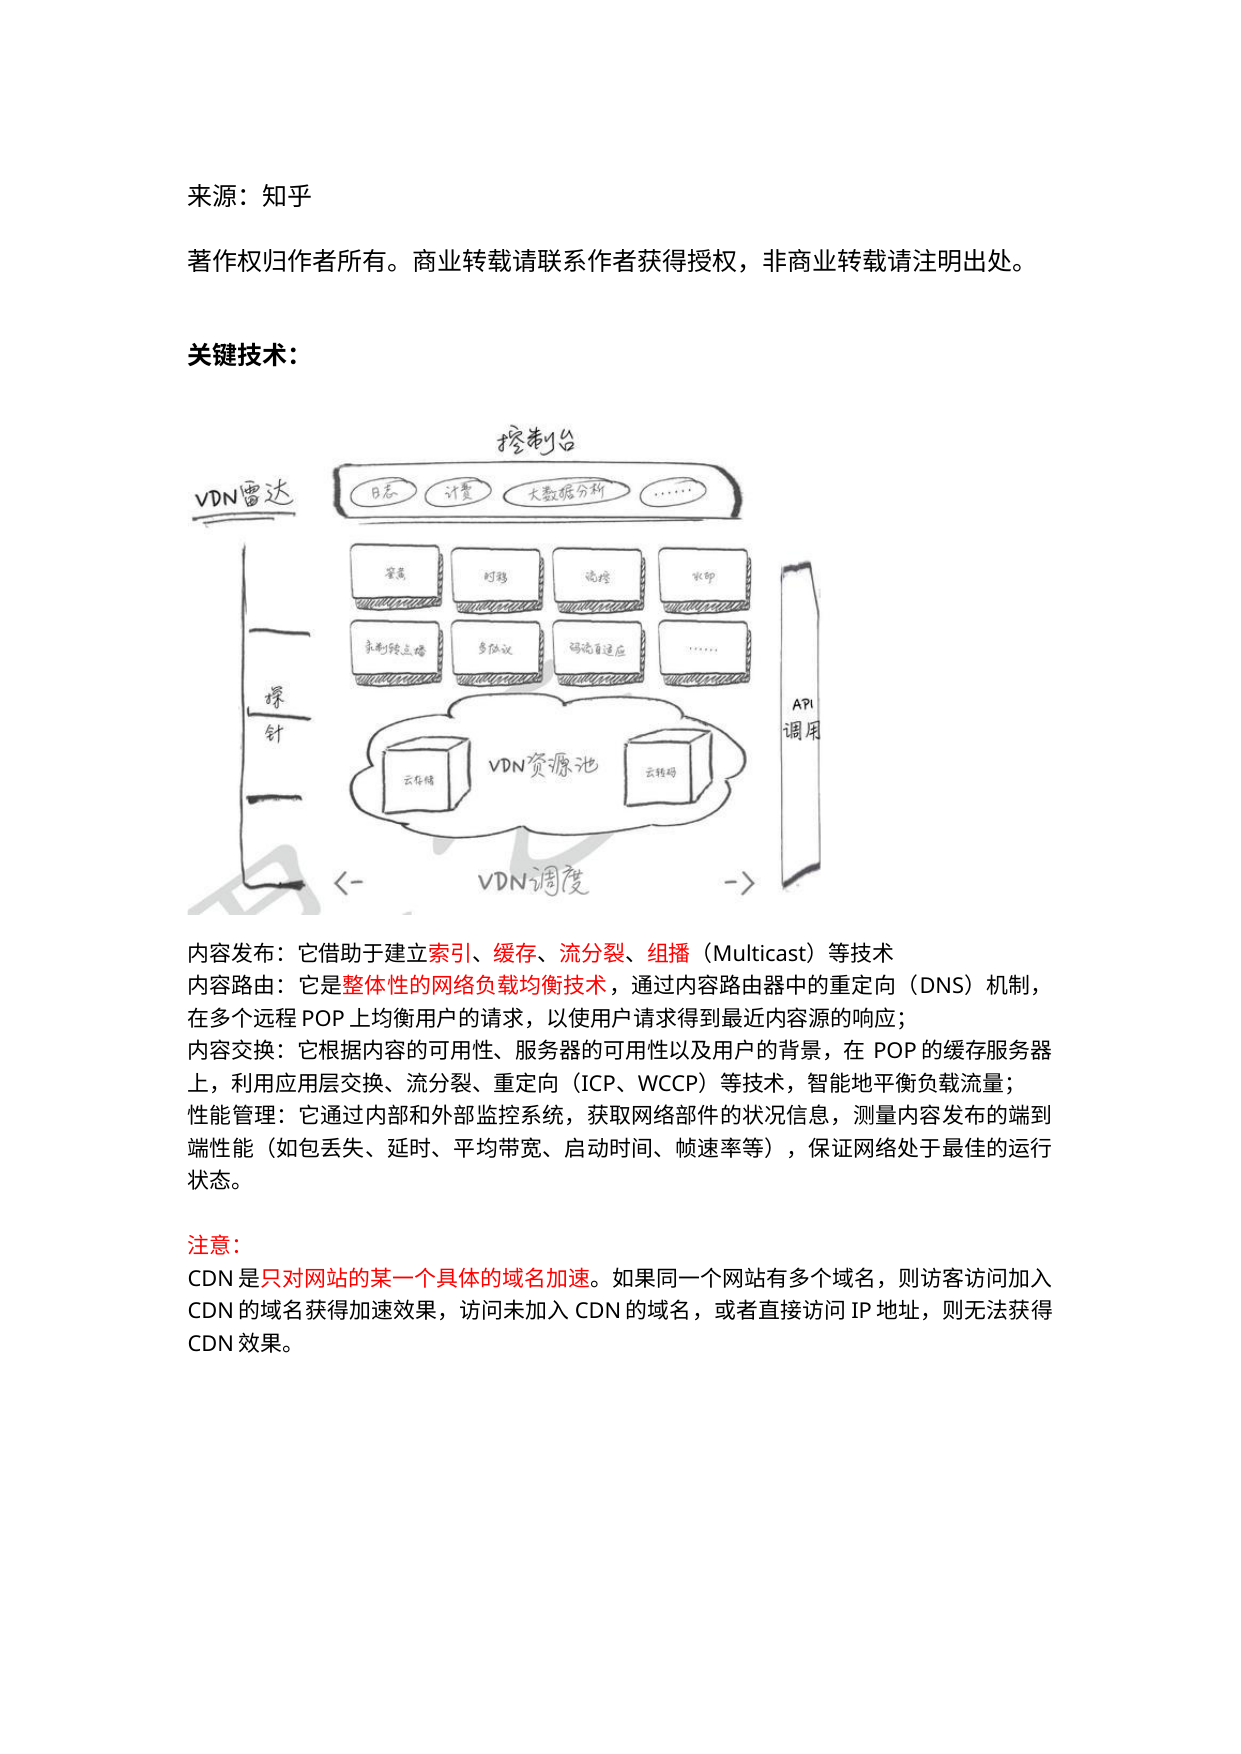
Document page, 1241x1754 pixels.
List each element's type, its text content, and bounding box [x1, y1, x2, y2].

text 关键技术： [187, 321, 1053, 386]
picture [187, 415, 872, 915]
text CDN是只对网站的某一个具体的域名加速。如果同一个网站有多个域名，则访客访问加入CDN的域名获得加速效果，访问未加入CDN的域名，或者直接访问IP地址，则无法获得CDN效果。 [187, 1260, 1053, 1358]
text 注意： [187, 1228, 1053, 1260]
text 内容交换：它根据内容的可用性、服务器的可用性以及用户的背景，在POP的缓存服务器上，利用应用层交换、流分裂、重定向（ICP、WCCP）等技术，智能地平衡负载流量； [187, 1033, 1053, 1098]
text 性能管理：它通过内部和外部监控系统，获取网络部件的状况信息，测量内容发布的端到端性能（如包丢失、延时、平均带宽、启动时间、帧速率等），保证网络处于最佳的运行状态。 [187, 1098, 1053, 1195]
text 内容路由：它是整体性的网络负载均衡技术，通过内容路由器中的重定向（DNS）机制，在多个远程POP上均衡用户的请求，以使用户请求得到最近内容源的响应； [187, 968, 1053, 1033]
text 内容发布：它借助于建立索引、缓存、流分裂、组播（Multicast）等技术 [187, 935, 1053, 968]
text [187, 162, 1053, 292]
